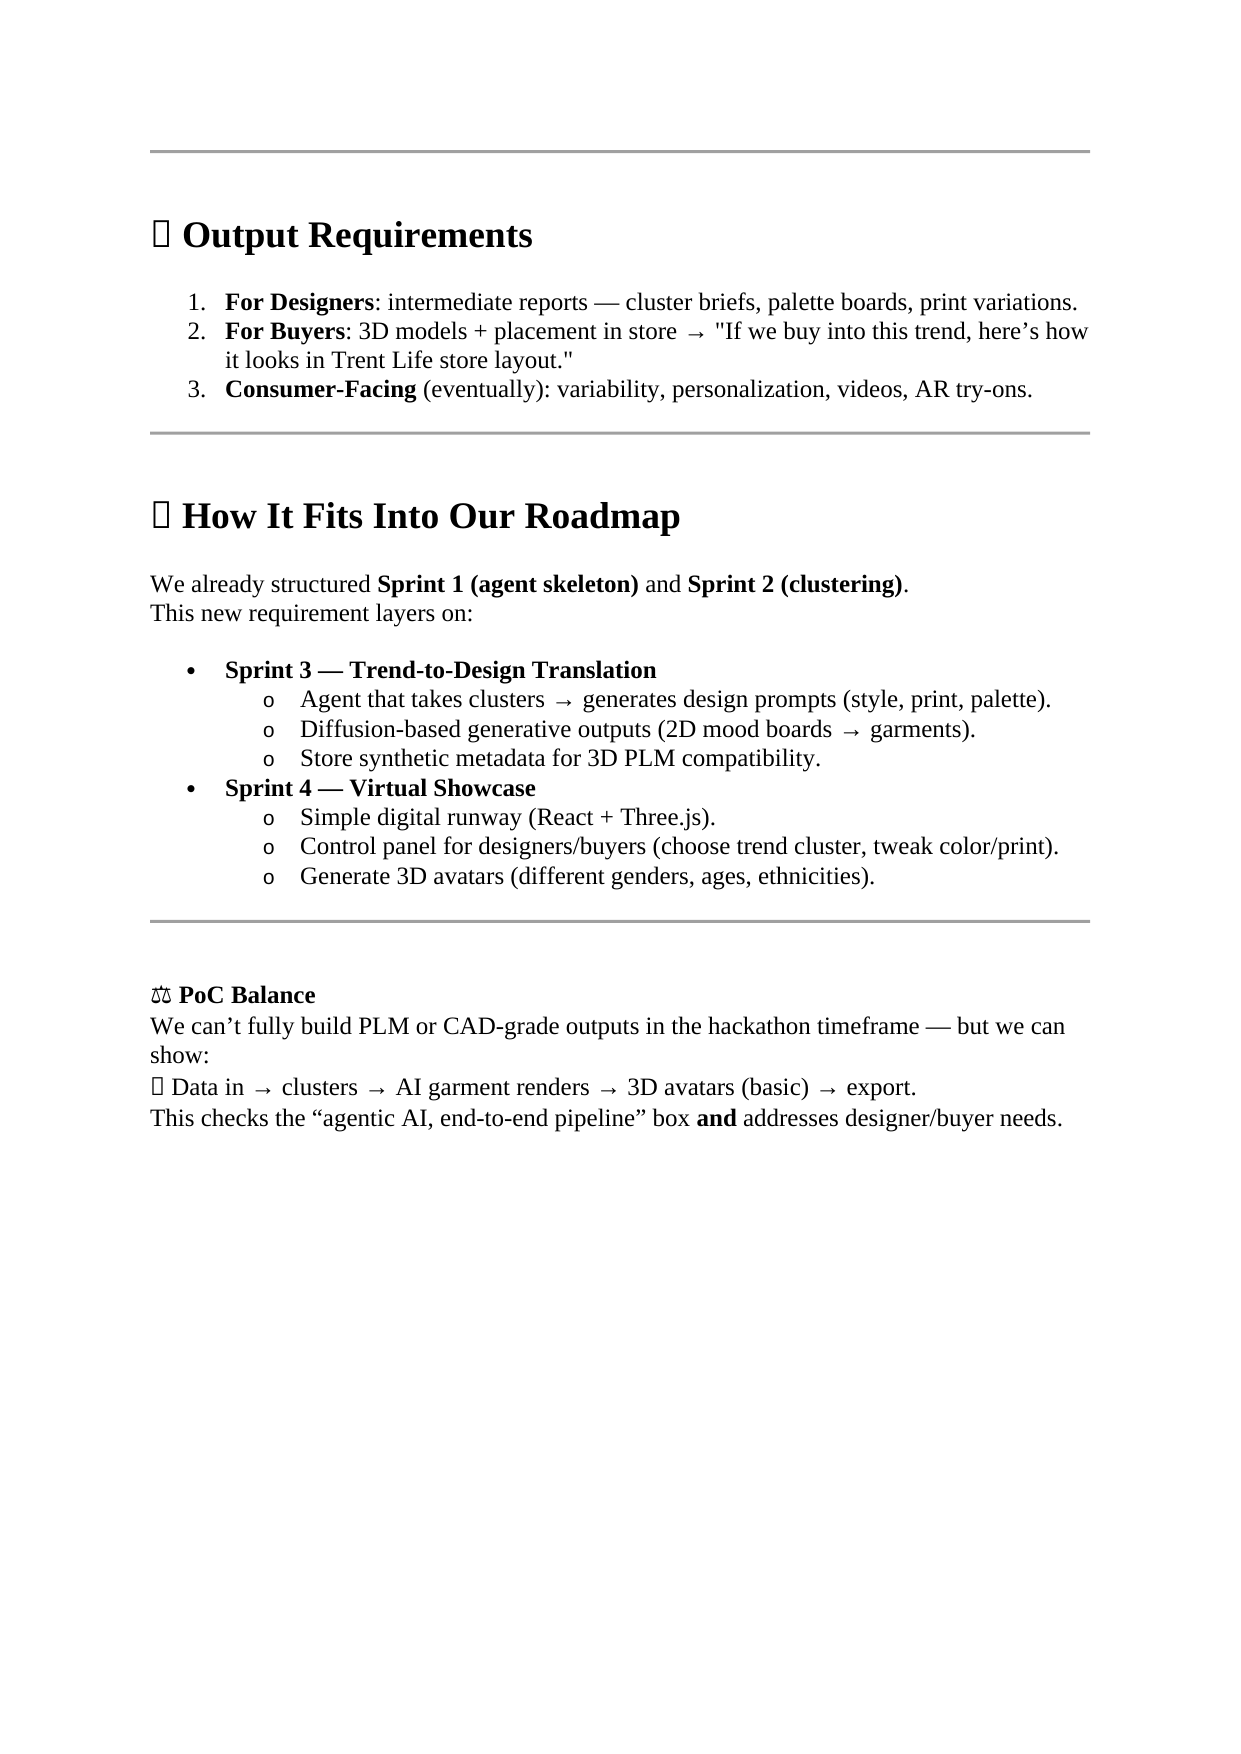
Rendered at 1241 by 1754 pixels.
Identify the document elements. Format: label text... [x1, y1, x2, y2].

list Diffusion-based generative outputs (2D mood boards → garments). [262, 714, 1090, 743]
list Control panel for designers/buyers (choose trend cluster, tweak color/print). [262, 831, 1090, 861]
text We already structured Sprint 1 (agent skeleton) and Sprint 2 (clustering). This new requirement layers on: [150, 569, 1090, 626]
text 🔹 How It Fits Into Our Roadmap [150, 489, 1090, 540]
list Agent that takes clusters → generates design prompts (style, print, palette). [262, 684, 1090, 714]
list For Buyers: 3D models + placement in store → "If we buy into this trend, here’s how it looks in Trent Life store layout." [187, 316, 1090, 374]
list Simple digital runway (React + Three.js). [262, 802, 1090, 831]
text 🔹 Output Requirements [150, 207, 1090, 258]
list Generate 3D avatars (different genders, ages, ethnicities). [262, 861, 1090, 891]
list Consumer-Facing (eventually): variability, personalization, videos, AR try-ons. [187, 374, 1090, 402]
list Sprint 3 — Trend-to-Design Translation [187, 656, 1090, 684]
list For Designers: intermediate reports — cluster briefs, palette boards, print variations. [187, 287, 1090, 316]
list Sprint 4 — Virtual Showcase [187, 773, 1090, 802]
list Store synthetic metadata for 3D PLM compatibility. [262, 743, 1090, 773]
text ⚖️ PoC Balance We can’t fully build PLM or CAD-grade outputs in the hackathon timeframe — but we can show: ✅ Data in → clusters → AI garment renders → 3D avatars (basic) → export. This checks the “agentic AI, end-to-end pipeline” box and addresses designer/buyer needs. [150, 977, 1090, 1131]
